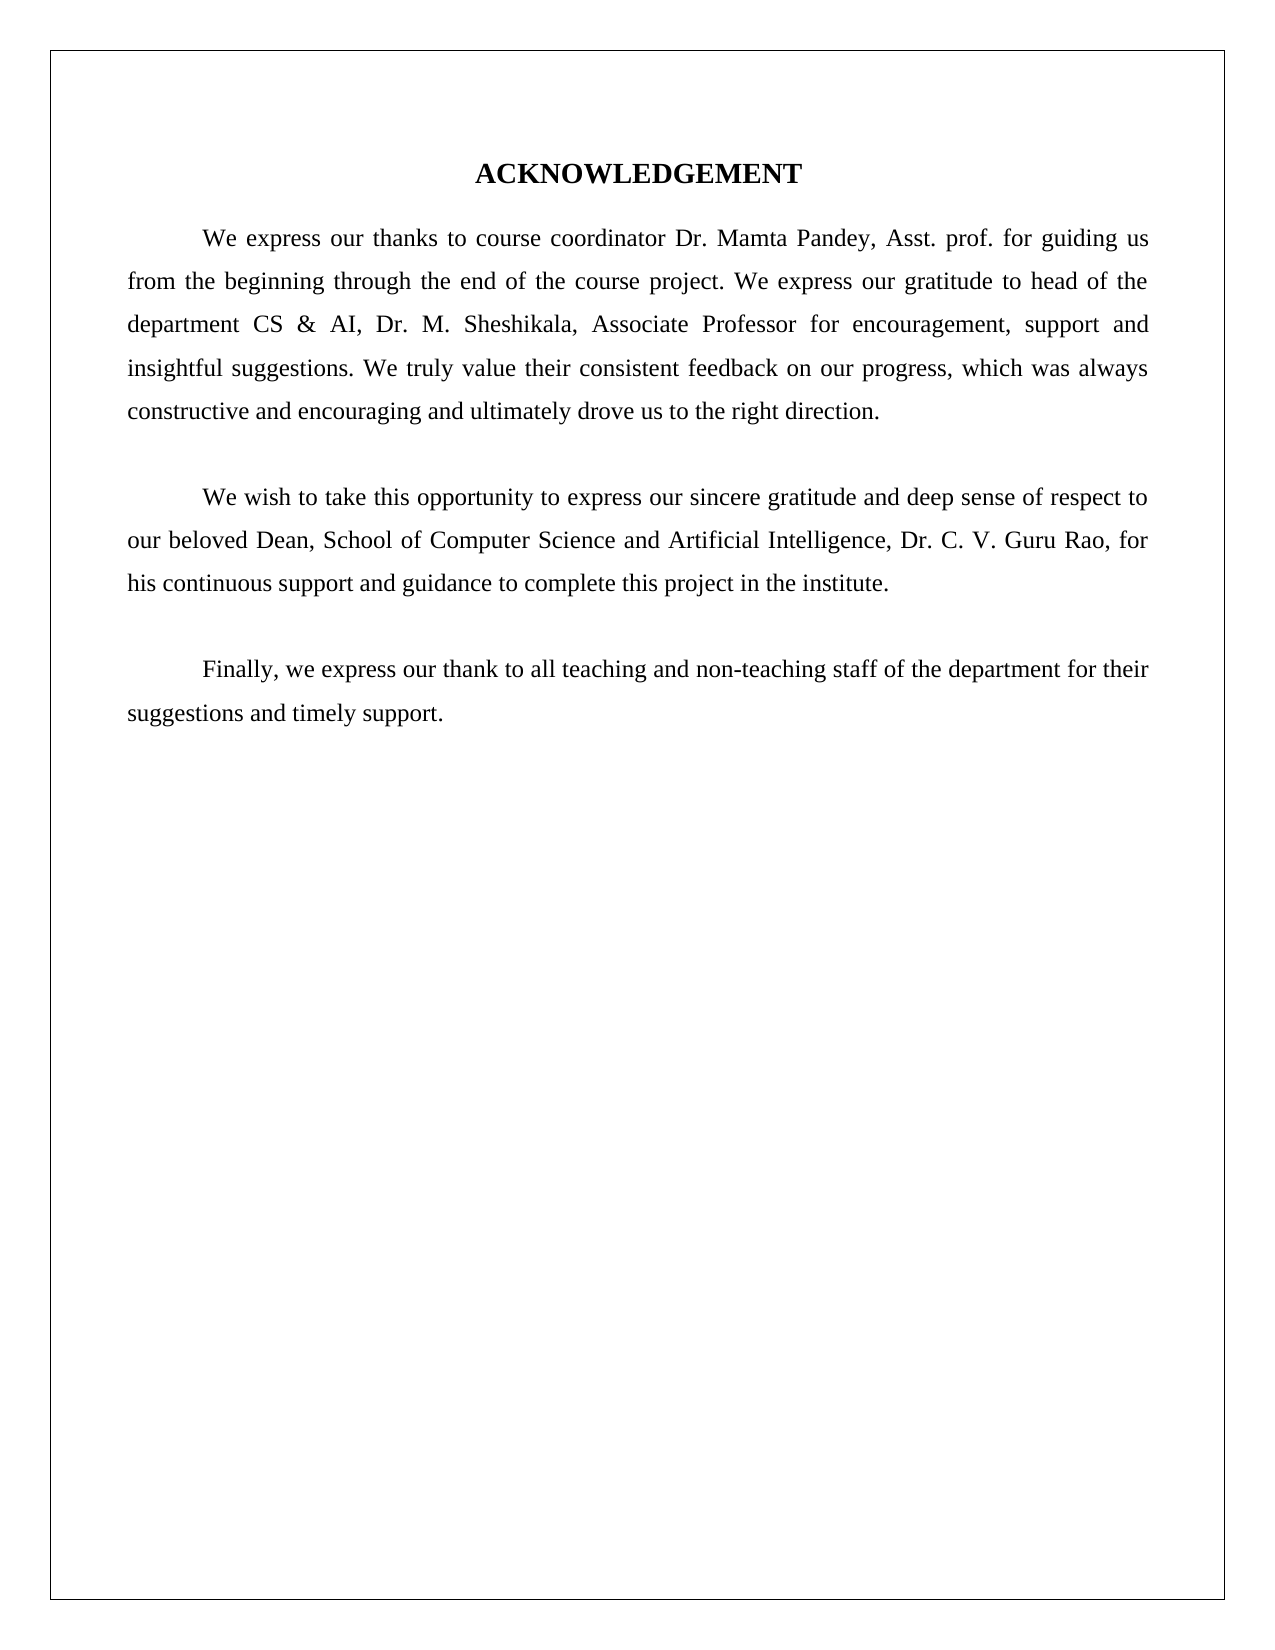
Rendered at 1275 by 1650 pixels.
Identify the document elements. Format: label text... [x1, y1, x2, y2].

text We wish to take this opportunity to express our sincere gratitude and deep sense of respect to our beloved Dean, School of Computer Science and Artificial Intelligence, Dr. C. V. Guru Rao, for his continuous support and guidance to complete this project in the institute. [127, 482, 1150, 597]
text We express our thanks to course coordinator Dr. Mamta Pandey, Asst. prof. for guiding us from the beginning through the end of the course project. We express our gratitude to head of the department CS & AI, Dr. M. Sheshikala, Associate Professor for encouragement, support and insightful suggestions. We truly value their consistent feedback on our progress, which was always constructive and encouraging and ultimately drove us to the right direction. [127, 223, 1150, 424]
text Finally, we express our thank to all teaching and non-teaching staff of the department for their suggestions and timely support. [127, 654, 1150, 726]
text ACKNOWLEDGEMENT [127, 156, 1150, 190]
